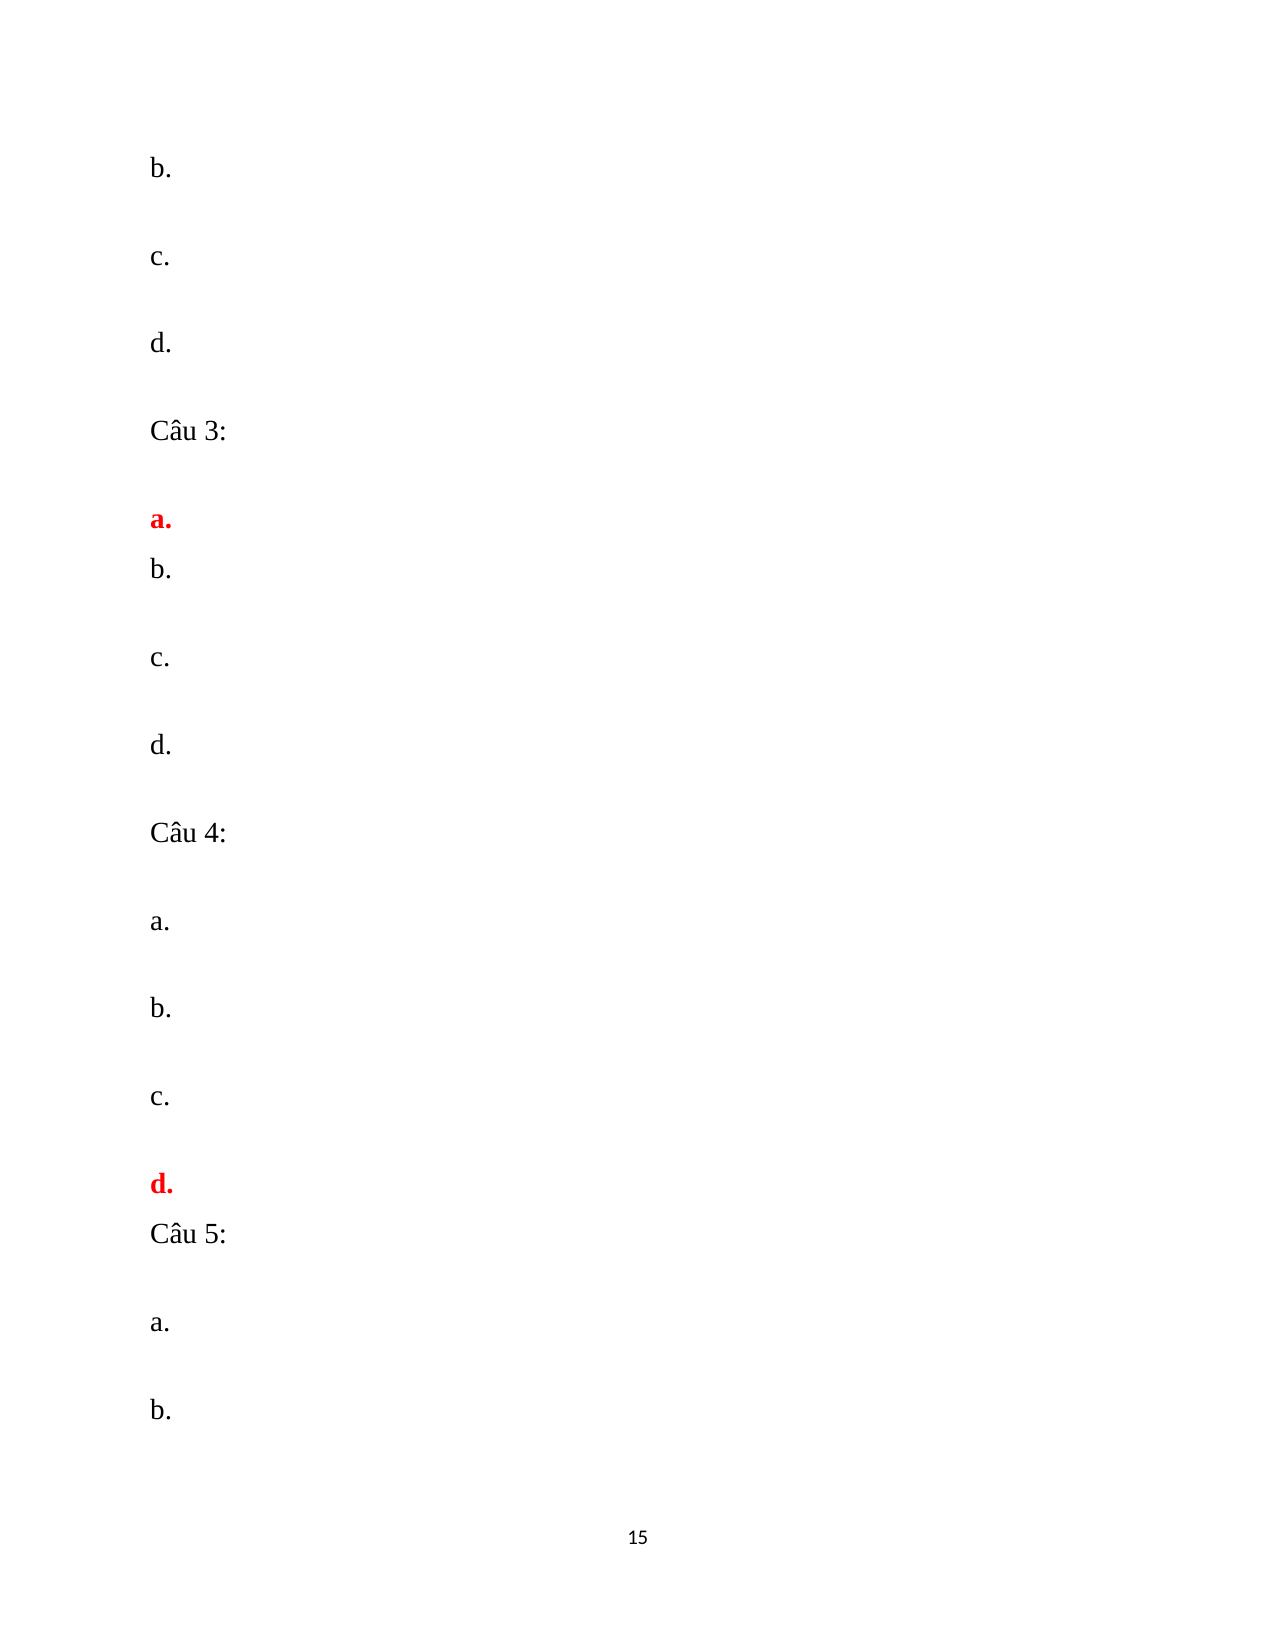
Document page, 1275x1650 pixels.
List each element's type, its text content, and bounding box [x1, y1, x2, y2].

text b. [150, 552, 1125, 585]
text c. [150, 238, 1125, 271]
text Câu 5: [150, 1217, 1125, 1250]
text d. [150, 727, 1125, 761]
text d. [150, 1166, 1125, 1200]
text c. [150, 639, 1125, 673]
text c. [150, 1078, 1125, 1112]
text a. [150, 501, 1125, 535]
text b. [150, 150, 1125, 183]
text a. [150, 1304, 1125, 1338]
text b. [150, 1392, 1125, 1426]
text Câu 4: [150, 815, 1125, 848]
text d. [150, 326, 1125, 359]
text b. [150, 991, 1125, 1024]
text Câu 3: [150, 413, 1125, 447]
text a. [150, 903, 1125, 936]
